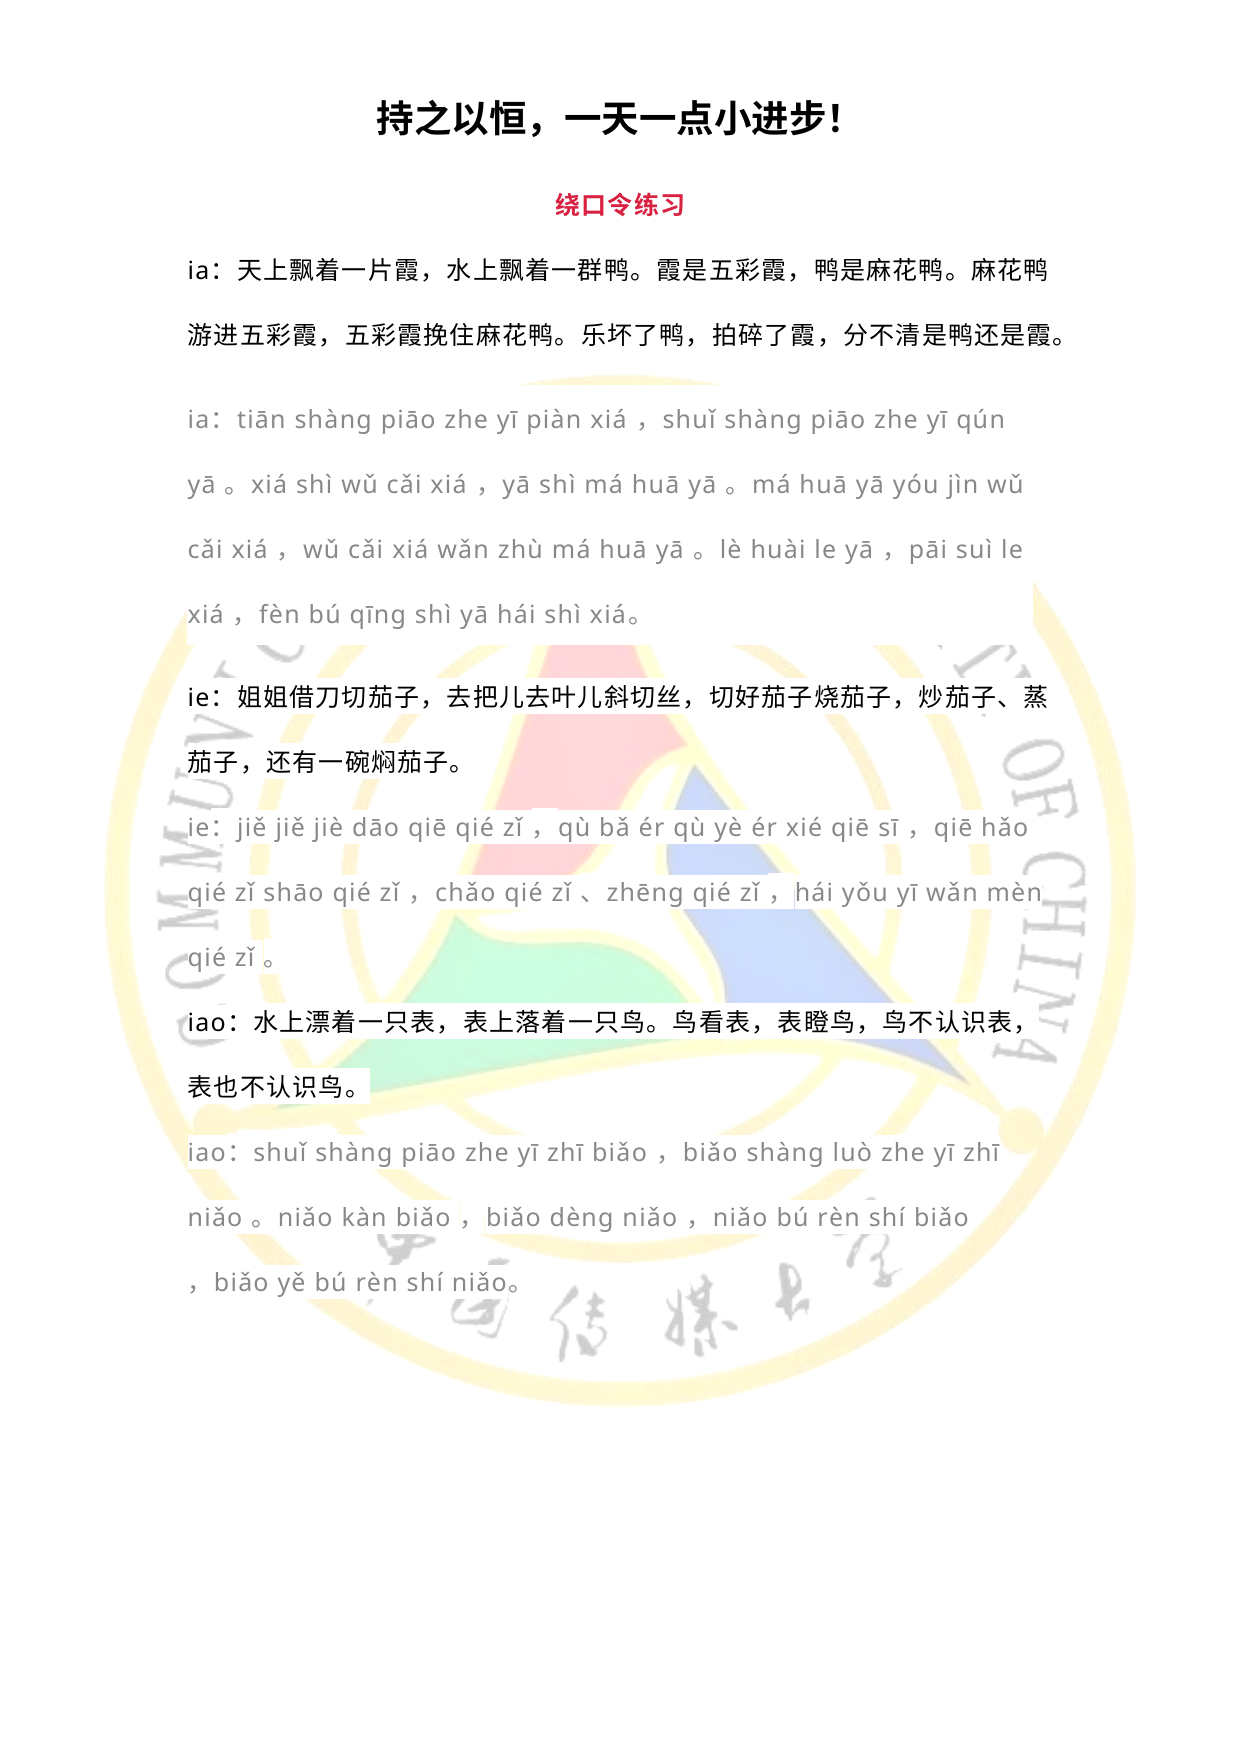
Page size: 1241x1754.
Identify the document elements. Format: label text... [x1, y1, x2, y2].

text 绕口令练习 [187, 171, 1053, 236]
text ie：姐姐借刀切茄子，去把儿去叶儿斜切丝，切好茄子烧茄子，炒茄子、蒸茄子，还有一碗焖茄子。 [187, 663, 1053, 793]
text iao：水上漂着一只表，表上落着一只鸟。鸟看表，表瞪鸟，鸟不认识表，表也不认识鸟。 [187, 988, 1053, 1118]
text ie：jiě jiě jiè dāo qiē qié zǐ ，qù bǎ ér qù yè ér xié qiē sī ，qiē hǎo qié zǐ shāo qié zǐ ，chǎo qié zǐ 、zhēng qié zǐ ，hái yǒu yī wǎn mèn qié zǐ 。 [187, 793, 1053, 988]
text iao：shuǐ shàng piāo zhe yī zhī biǎo ，biǎo shàng luò zhe yī zhī niǎo 。niǎo kàn biǎo ，biǎo dèng niǎo ，niǎo bú rèn shí biǎo ，biǎo yě bú rèn shí niǎo。 [187, 1118, 1053, 1313]
text ia：天上飘着一片霞，水上飘着一群鸭。霞是五彩霞，鸭是麻花鸭。麻花鸭游进五彩霞，五彩霞挽住麻花鸭。乐坏了鸭，拍碎了霞，分不清是鸭还是霞。 [187, 236, 1053, 366]
text ia：tiān shàng piāo zhe yī piàn xiá ，shuǐ shàng piāo zhe yī qún yā 。xiá shì wǔ cǎi xiá ，yā shì má huā yā 。má huā yā yóu jìn wǔ cǎi xiá ，wǔ cǎi xiá wǎn zhù má huā yā 。lè huài le yā ，pāi suì le xiá ，fèn bú qīng shì yā hái shì xiá。 [187, 385, 1033, 645]
